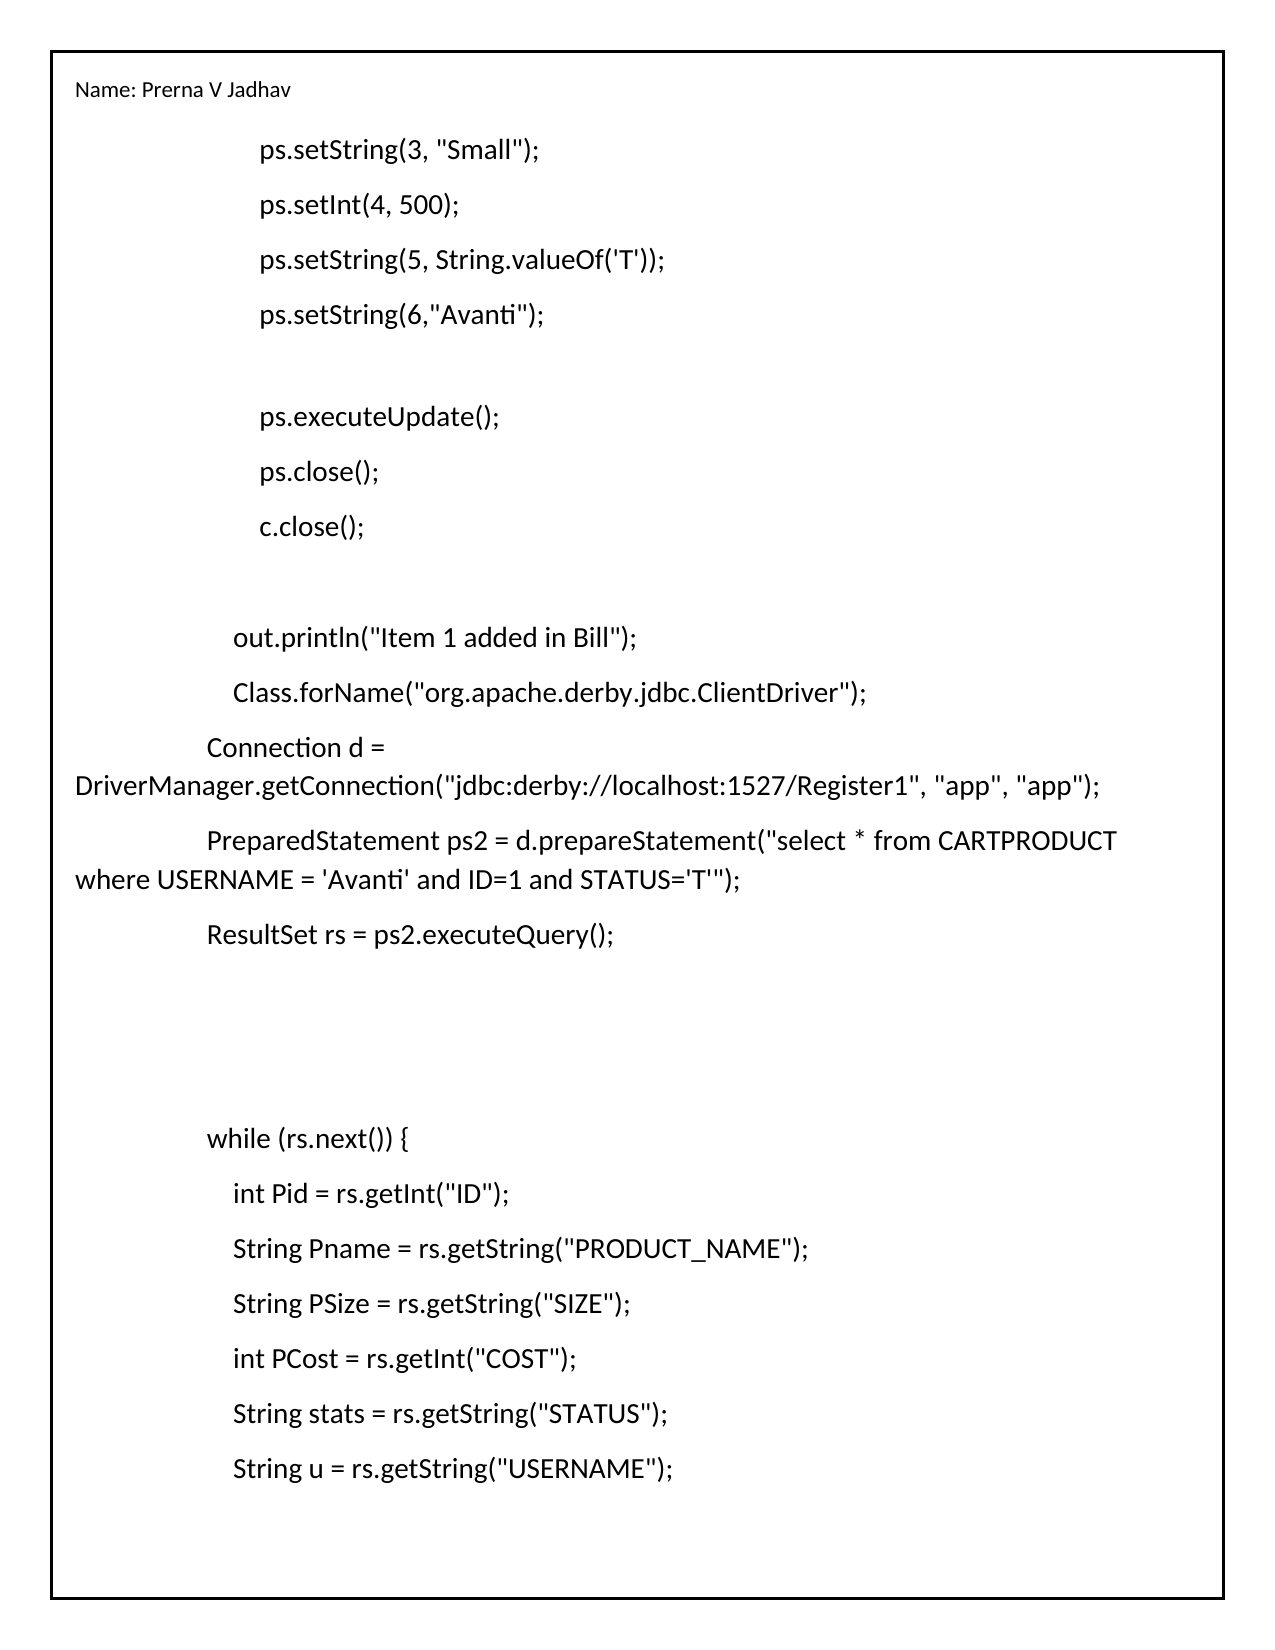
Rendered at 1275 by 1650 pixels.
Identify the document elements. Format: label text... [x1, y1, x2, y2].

text while (rs.next()) { [75, 1120, 1200, 1156]
text c.close(); [75, 508, 1200, 544]
text ps.setString(6,"Avanti"); [75, 296, 1200, 332]
text ps.close(); [75, 453, 1200, 489]
text int Pid = rs.getInt("ID"); [75, 1175, 1200, 1211]
text Class.forName("org.apache.derby.jdbc.ClientDriver"); [75, 674, 1200, 709]
text ps.setString(5, String.valueOf('T')); [75, 241, 1200, 277]
text int PCost = rs.getInt("COST"); [75, 1340, 1200, 1376]
text out.println("Item 1 added in Bill"); [75, 619, 1200, 654]
text String PSize = rs.getString("SIZE"); [75, 1285, 1200, 1321]
text PreparedStatement ps2 = d.prepareStatement("select * from CARTPRODUCT where USERNAME = 'Avanti' and ID=1 and STATUS='T'"); [75, 822, 1200, 897]
text ps.setInt(4, 500); [75, 186, 1200, 222]
text ps.executeUpdate(); [75, 398, 1200, 434]
text String u = rs.getString("USERNAME"); [75, 1451, 1200, 1486]
text String Pname = rs.getString("PRODUCT_NAME"); [75, 1230, 1200, 1266]
text Connection d = DriverManager.getConnection("jdbc:derby://localhost:1527/Register1", "app", "app"); [75, 729, 1200, 803]
text String stats = rs.getString("STATUS"); [75, 1396, 1200, 1431]
text ps.setString(3, "Small"); [75, 131, 1200, 167]
text ResultSet rs = ps2.executeQuery(); [75, 916, 1200, 952]
